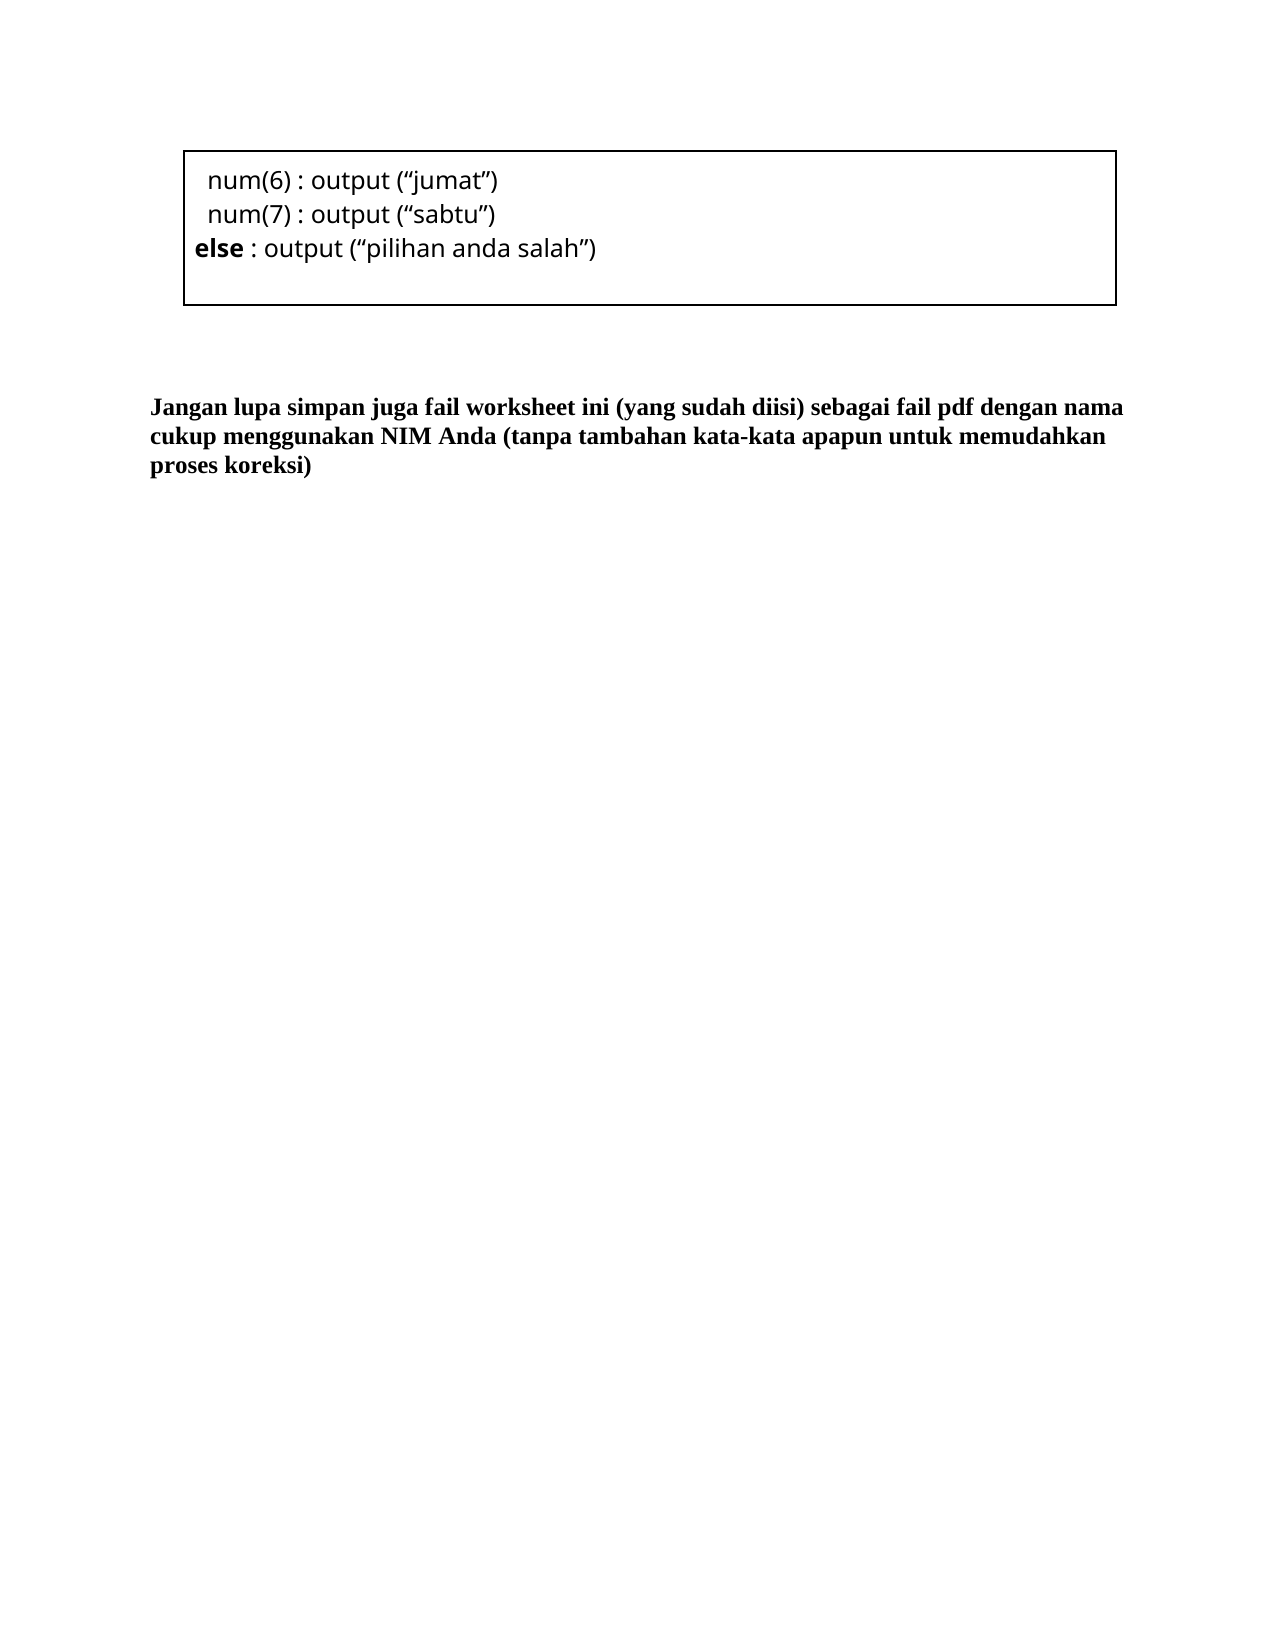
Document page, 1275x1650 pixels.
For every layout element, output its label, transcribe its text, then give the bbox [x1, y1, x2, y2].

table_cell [185, 152, 1115, 304]
text Jangan lupa simpan juga fail worksheet ini (yang sudah diisi) sebagai fail pdf dengan nama cukup menggunakan NIM Anda (tanpa tambahan kata-kata apapun untuk memudahkan proses koreksi) [150, 392, 1125, 478]
